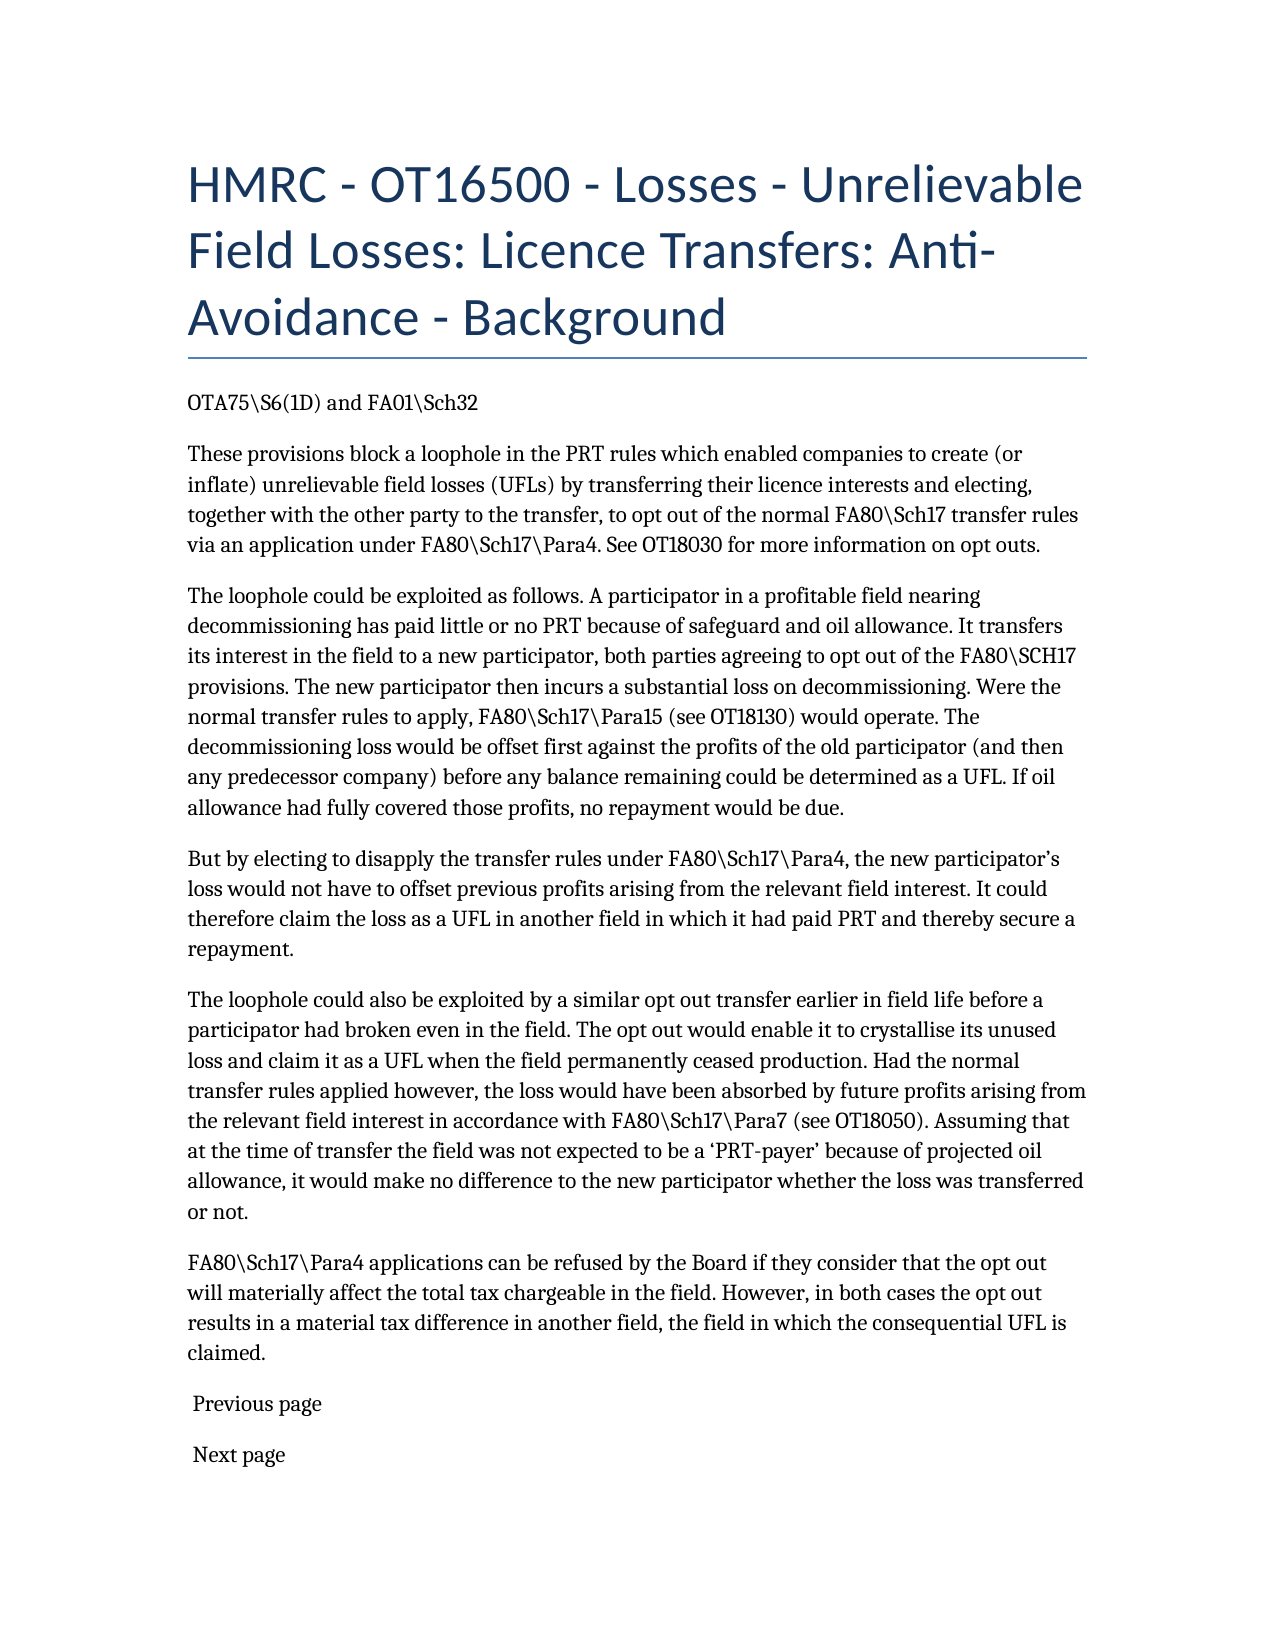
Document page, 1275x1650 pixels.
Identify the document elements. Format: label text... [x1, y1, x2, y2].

text FA80\Sch17\Para4 applications can be refused by the Board if they consider that the opt out will materially affect the total tax chargeable in the field. However, in both cases the opt out results in a material tax difference in another field, the field in which the consequential UFL is claimed. [187, 1249, 1087, 1366]
text Previous page [187, 1391, 1087, 1417]
text Next page [187, 1442, 1087, 1468]
text But by electing to disapply the transfer rules under FA80\Sch17\Para4, the new participator’s loss would not have to offset previous profits arising from the relevant field interest. It could therefore claim the loss as a UFL in another field in which it had paid PRT and thereby secure a repayment. [187, 845, 1087, 962]
title HMRC - OT16500 - Losses - Unrelievable Field Losses: Licence Transfers: Anti-Avoidance - Background [187, 150, 1087, 359]
text OTA75\S6(1D) and FA01\Sch32 [187, 390, 1087, 416]
text The loophole could be exploited as follows. A participator in a profitable field nearing decommissioning has paid little or no PRT because of safeguard and oil allowance. It transfers its interest in the field to a new participator, both parties agreeing to opt out of the FA80\SCH17 provisions. The new participator then incurs a substantial loss on decommissioning. Were the normal transfer rules to apply, FA80\Sch17\Para15 (see OT18130) would operate. The decommissioning loss would be offset first against the profits of the old participator (and then any predecessor company) before any balance remaining could be determined as a UFL. If oil allowance had fully covered those profits, no repayment would be due. [187, 583, 1087, 821]
text The loophole could also be exploited by a similar opt out transfer earlier in field life before a participator had broken even in the field. The opt out would enable it to crystallise its unused loss and claim it as a UFL when the field permanently ceased production. Had the normal transfer rules applied however, the loss would have been absorbed by future profits arising from the relevant field interest in accordance with FA80\Sch17\Para7 (see OT18050). Assuming that at the time of transfer the field was not expected to be a ‘PRT-payer’ because of projected oil allowance, it would make no difference to the new participator whether the loss was transferred or not. [187, 987, 1087, 1225]
text These provisions block a loophole in the PRT rules which enabled companies to create (or inflate) unrelievable field losses (UFLs) by transferring their licence interests and electing, together with the other party to the transfer, to opt out of the normal FA80\Sch17 transfer rules via an application under FA80\Sch17\Para4. See OT18030 for more information on opt outs. [187, 441, 1087, 558]
